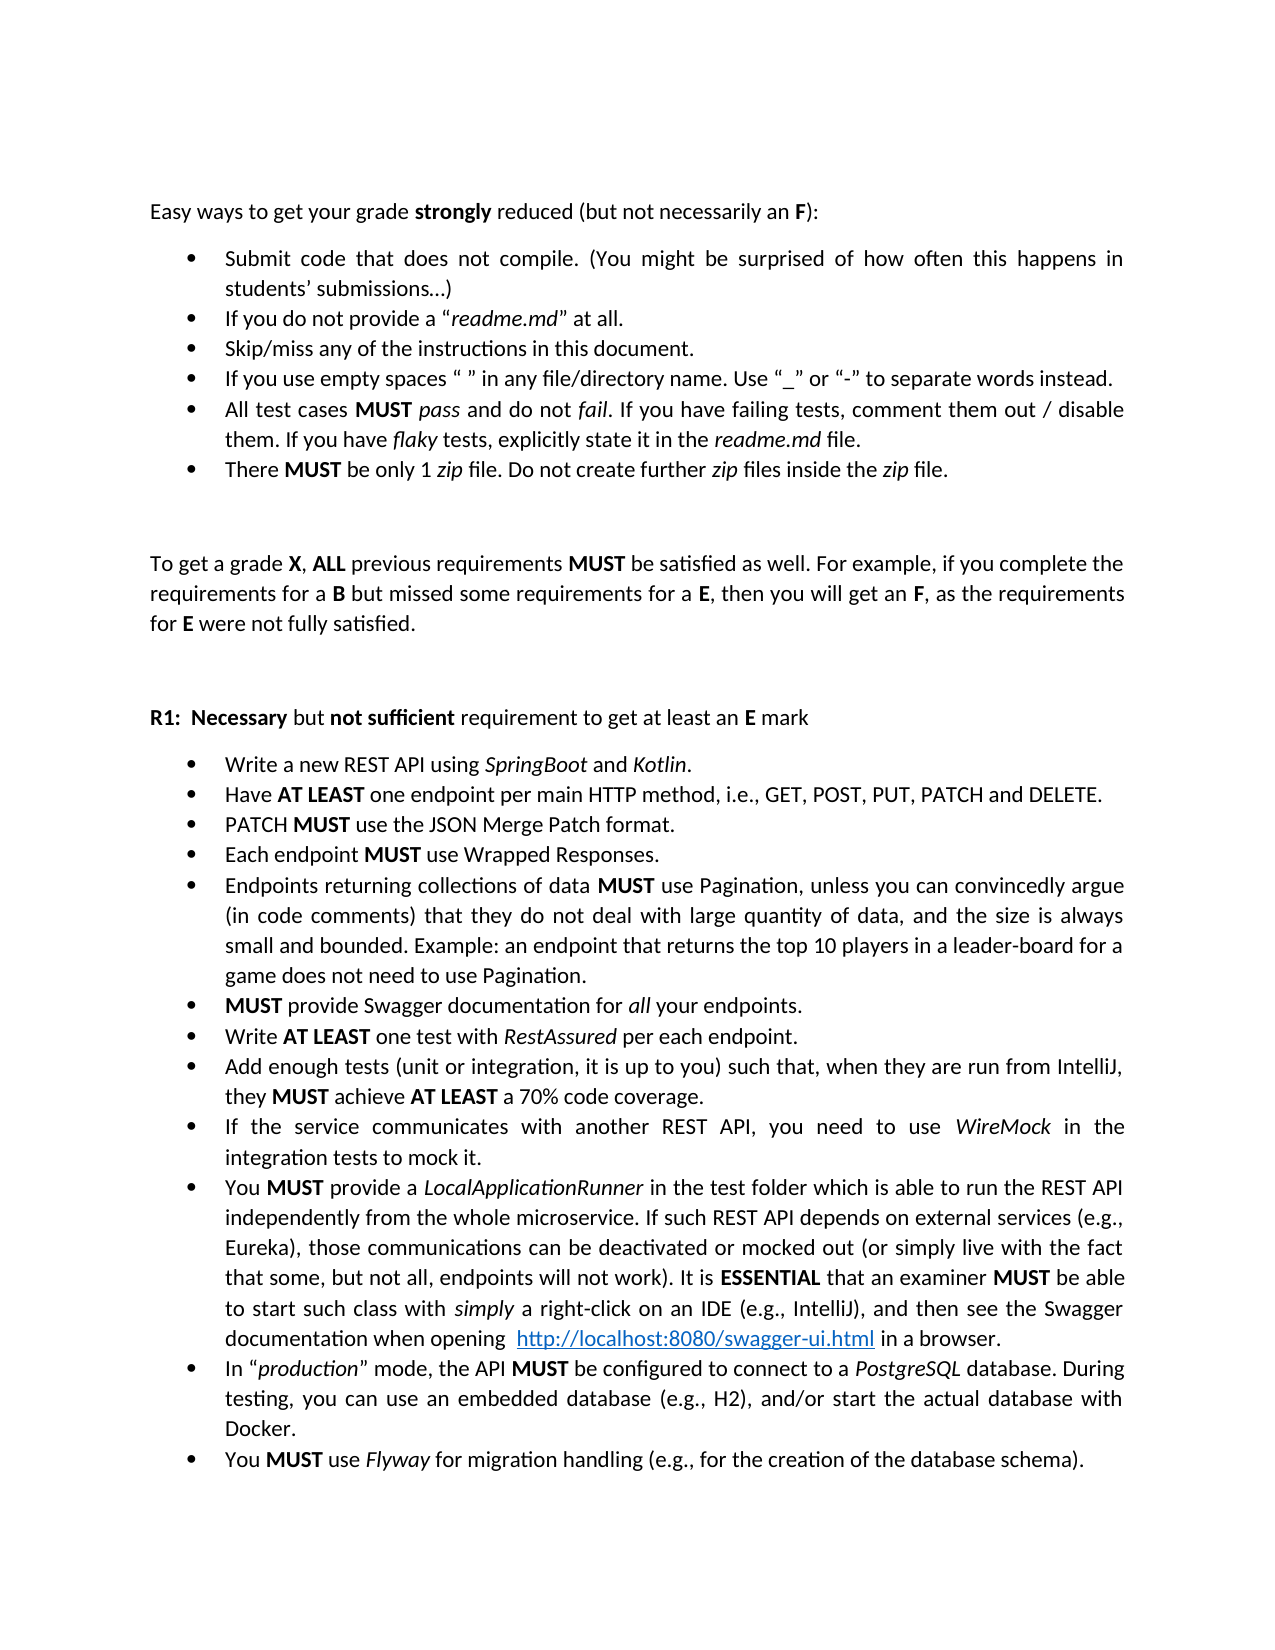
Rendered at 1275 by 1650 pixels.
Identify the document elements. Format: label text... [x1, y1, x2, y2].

list Endpoints returning collections of data MUST use Pagination, unless you can convincedly argue (in code comments) that they do not deal with large quantity of data, and the size is always small and bounded. Example: an endpoint that returns the top 10 players in a leader-board for a game does not need to use Pagination. [187, 871, 1125, 989]
list Write a new REST API using SpringBoot and Kotlin. [187, 750, 1125, 778]
text To get a grade X, ALL previous requirements MUST be satisfied as well. For example, if you complete the requirements for a B but missed some requirements for a E, then you will get an F, as the requirements for E were not fully satisfied. [150, 549, 1125, 637]
list If you do not provide a “readme.md” at all. [187, 304, 1125, 332]
list You MUST use Flyway for migration handling (e.g., for the creation of the database schema). [187, 1445, 1125, 1473]
list Write AT LEAST one test with RestAssured per each endpoint. [187, 1022, 1125, 1050]
list Each endpoint MUST use Wrapped Responses. [187, 841, 1125, 869]
list All test cases MUST pass and do not fail. If you have failing tests, comment them out / disable them. If you have flaky tests, explicitly state it in the readme.md file. [187, 395, 1125, 453]
text Easy ways to get your grade strongly reduced (but not necessarily an F): [150, 197, 1125, 225]
list PATCH MUST use the JSON Merge Patch format. [187, 810, 1125, 838]
list Skip/miss any of the instructions in this document. [187, 334, 1125, 362]
list Have AT LEAST one endpoint per main HTTP method, i.e., GET, POST, PUT, PATCH and DELETE. [187, 780, 1125, 808]
list There MUST be only 1 zip file. Do not create further zip files inside the zip file. [187, 455, 1125, 483]
list Add enough tests (unit or integration, it is up to you) such that, when they are run from IntelliJ, they MUST achieve AT LEAST a 70% code coverage. [187, 1052, 1125, 1110]
list If the service communicates with another REST API, you need to use WireMock in the integration tests to mock it. [187, 1112, 1125, 1171]
list If you use empty spaces “ ” in any file/directory name. Use “_” or “-” to separate words instead. [187, 364, 1125, 393]
list Submit code that does not compile. (You might be surprised of how often this happens in students’ submissions…) [187, 244, 1125, 302]
text R1: Necessary but not sufficient requirement to get at least an E mark [150, 703, 1125, 731]
list MUST provide Swagger documentation for all your endpoints. [187, 992, 1125, 1020]
